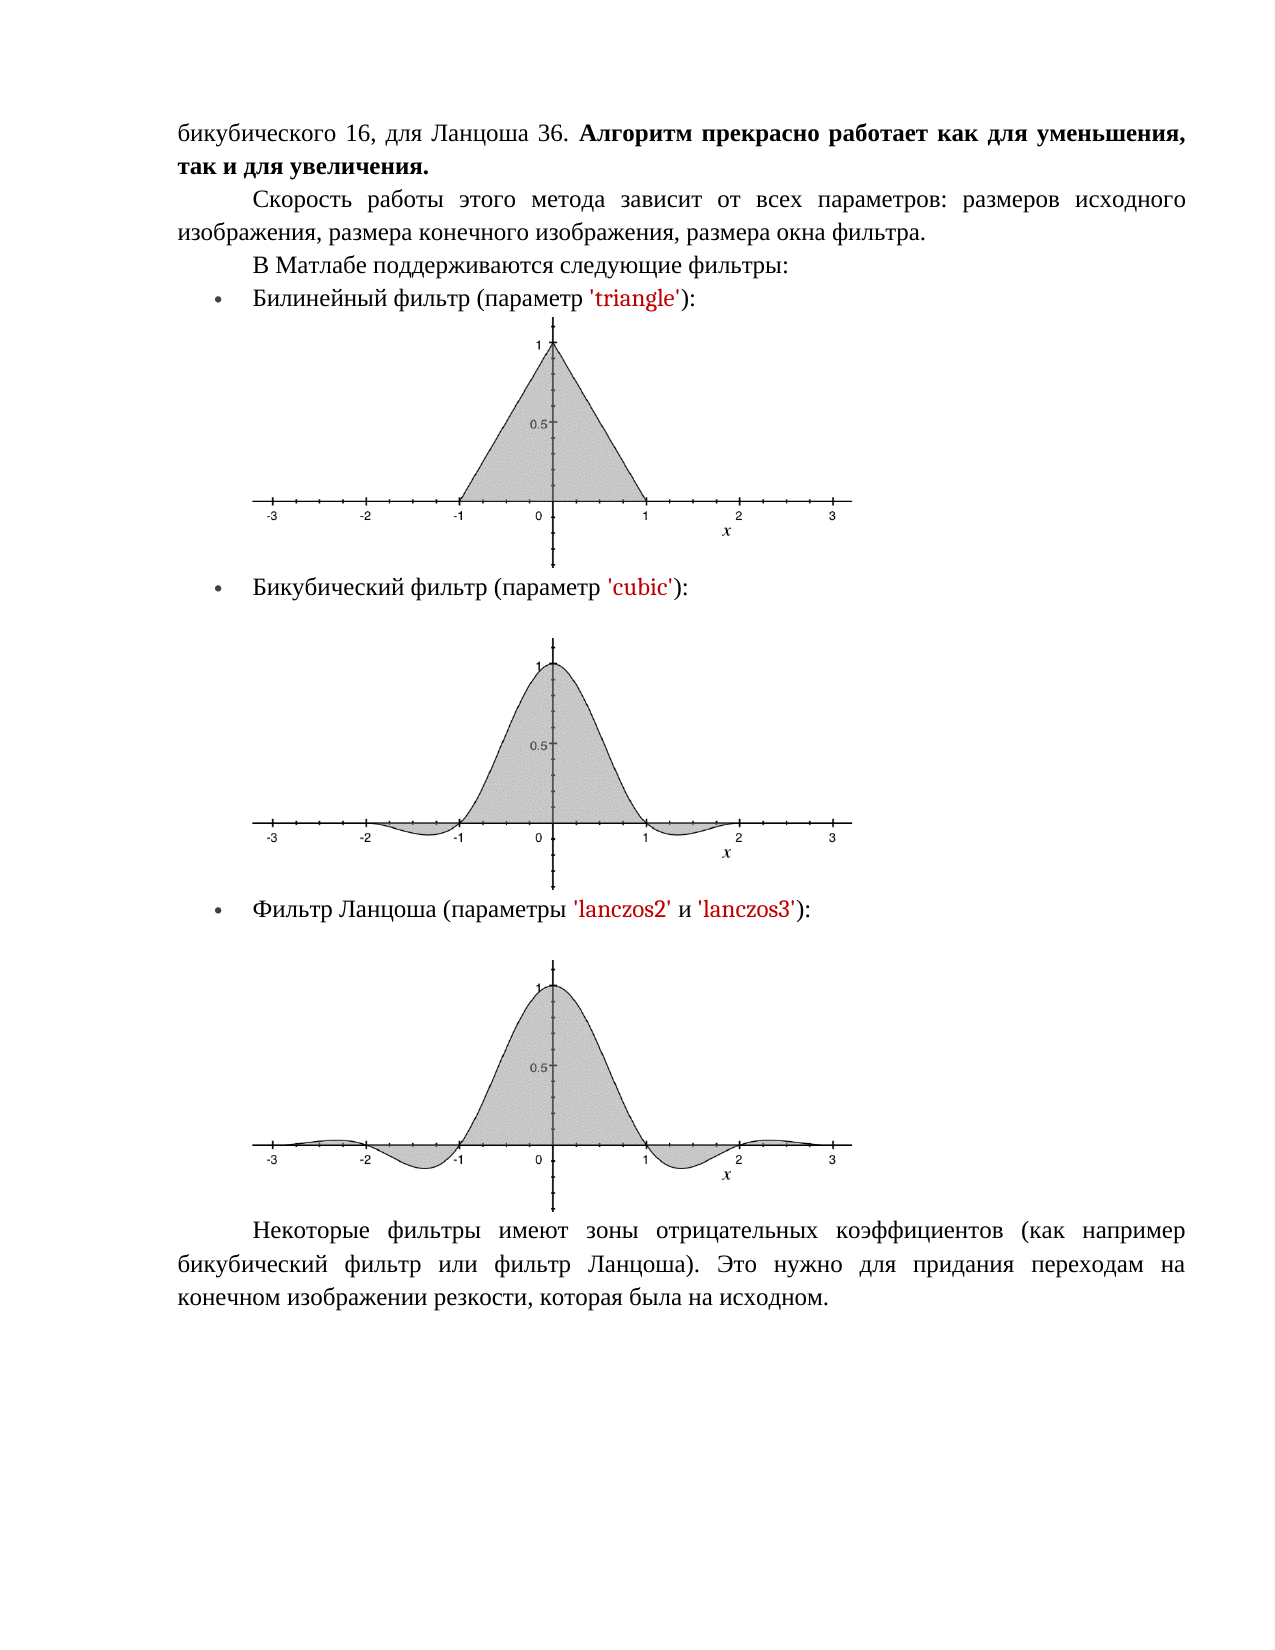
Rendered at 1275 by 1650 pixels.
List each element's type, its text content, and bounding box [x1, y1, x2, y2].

text В Матлабе поддерживаются следующие фильтры: [177, 250, 1186, 279]
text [177, 118, 1186, 180]
text Скорость работы этого метода зависит от всех параметров: размеров исходного изображения, размера конечного изображения, размера окна фильтра. [177, 184, 1186, 246]
text Некоторые фильтры имеют зоны отрицательных коэффициентов (как например бикубический фильтр или фильтр Ланцоша). Это нужно для придания переходам на конечном изображении резкости, которая была на исходном. [177, 1216, 1186, 1310]
list Бикубический фильтр (параметр 'cubic'): [215, 572, 1186, 602]
list Билинейный фильтр (параметр 'triangle'): [215, 283, 1186, 313]
picture [252, 638, 853, 890]
list Фильтр Ланцоша (параметры 'lanczos2' и 'lanczos3'): [215, 894, 1186, 923]
picture [252, 960, 853, 1212]
picture [252, 317, 853, 568]
